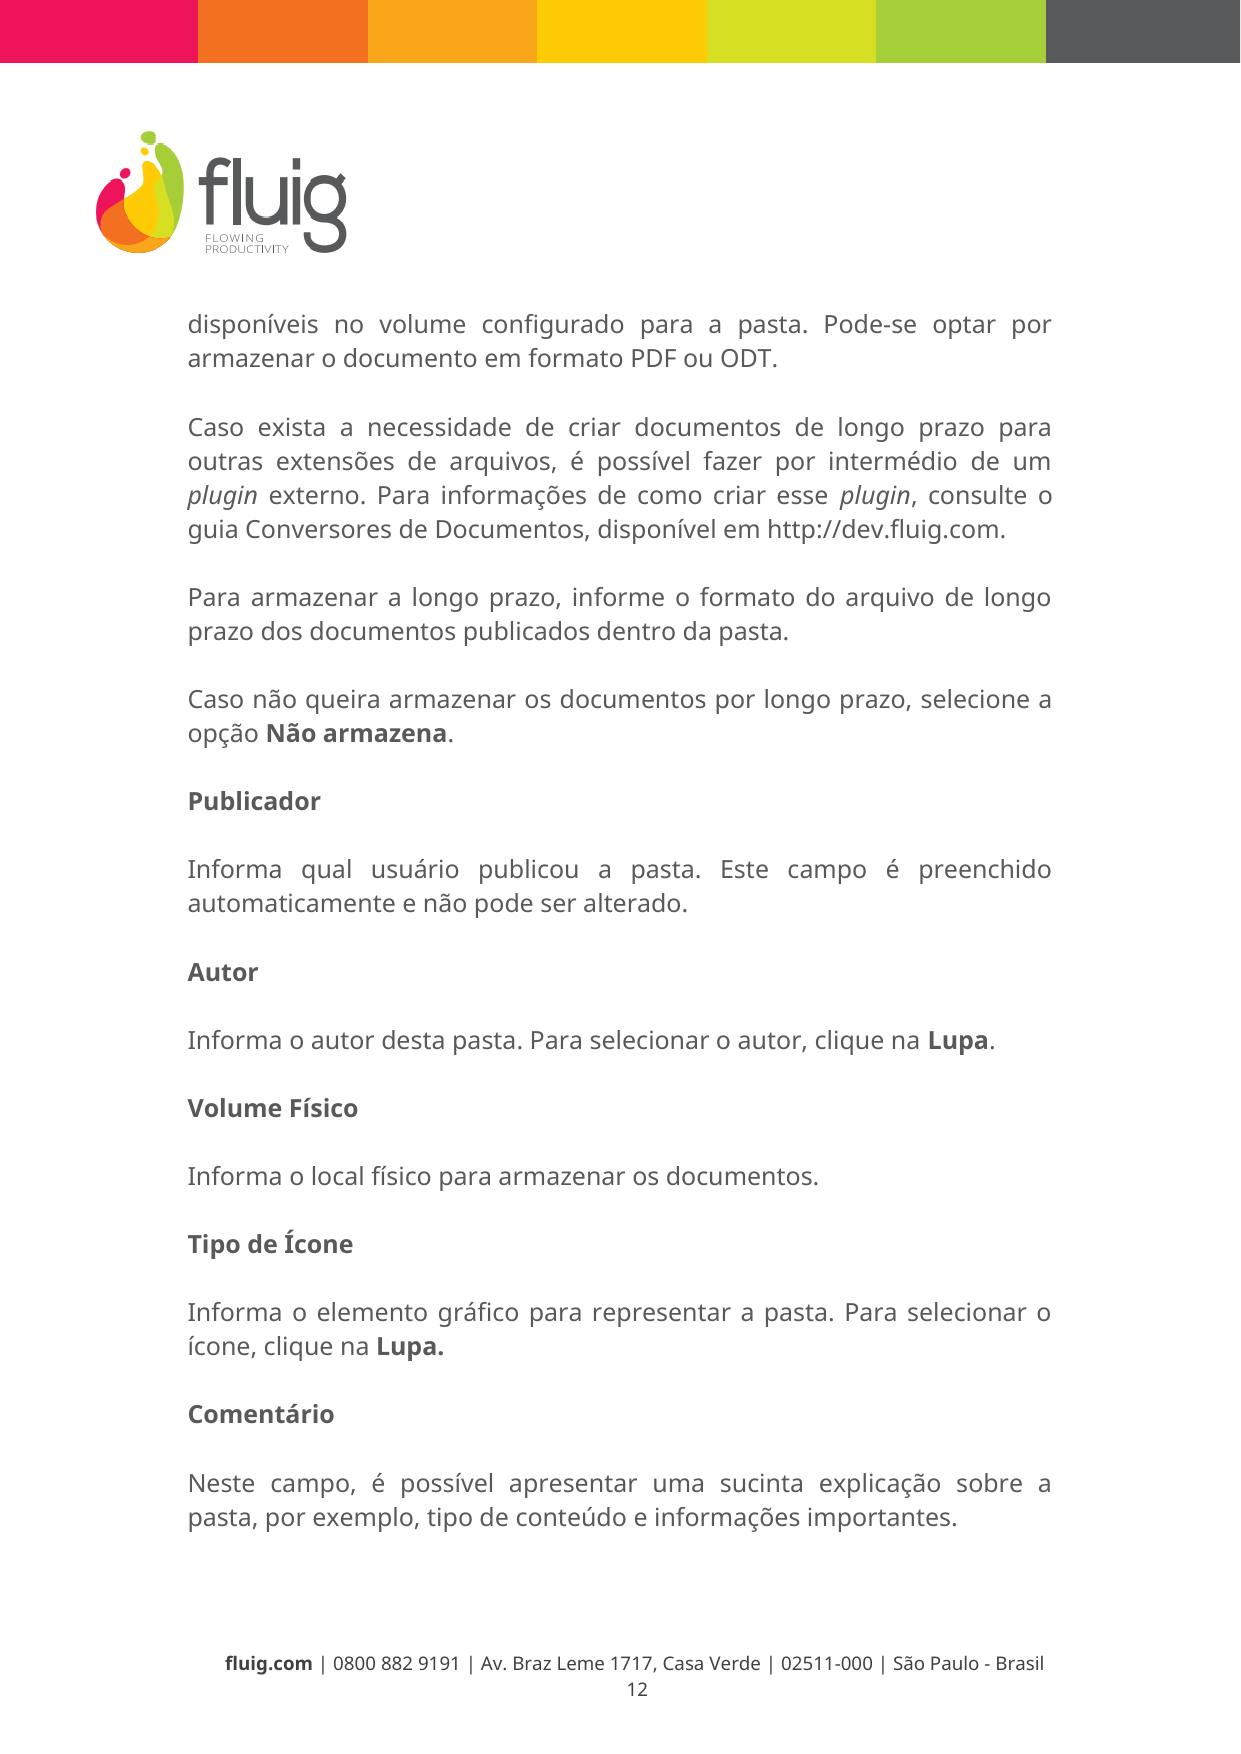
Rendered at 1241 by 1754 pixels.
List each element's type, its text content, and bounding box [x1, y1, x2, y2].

text Autor [187, 954, 1053, 988]
text Informa o local físico para armazenar os documentos. [187, 1159, 1053, 1193]
text Tipo de Ícone [187, 1227, 1053, 1261]
text Informa qual usuário publicou a pasta. Este campo é preenchido automaticamente e não pode ser alterado. [187, 852, 1053, 920]
text Neste campo, é possível apresentar uma sucinta explicação sobre a pasta, por exemplo, tipo de conteúdo e informações importantes. [187, 1465, 1053, 1533]
text Comentário [187, 1397, 1053, 1431]
text Caso exista a necessidade de criar documentos de longo prazo para outras extensões de arquivos, é possível fazer por intermédio de um plugin externo. Para informações de como criar esse plugin, consulte o guia Conversores de Documentos, disponível em http://dev.fluig.com. [187, 409, 1053, 546]
text Caso não queira armazenar os documentos por longo prazo, selecione a opção Não armazena. [187, 682, 1053, 750]
text Informa o autor desta pasta. Para selecionar o autor, clique na Lupa. [187, 1022, 1053, 1056]
text Publicador [187, 784, 1053, 818]
text Volume Físico [187, 1091, 1053, 1124]
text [187, 307, 1053, 375]
text Para armazenar a longo prazo, informe o formato do arquivo de longo prazo dos documentos publicados dentro da pasta. [187, 579, 1053, 648]
text Informa o elemento gráfico para representar a pasta. Para selecionar o ícone, clique na Lupa. [187, 1295, 1053, 1363]
